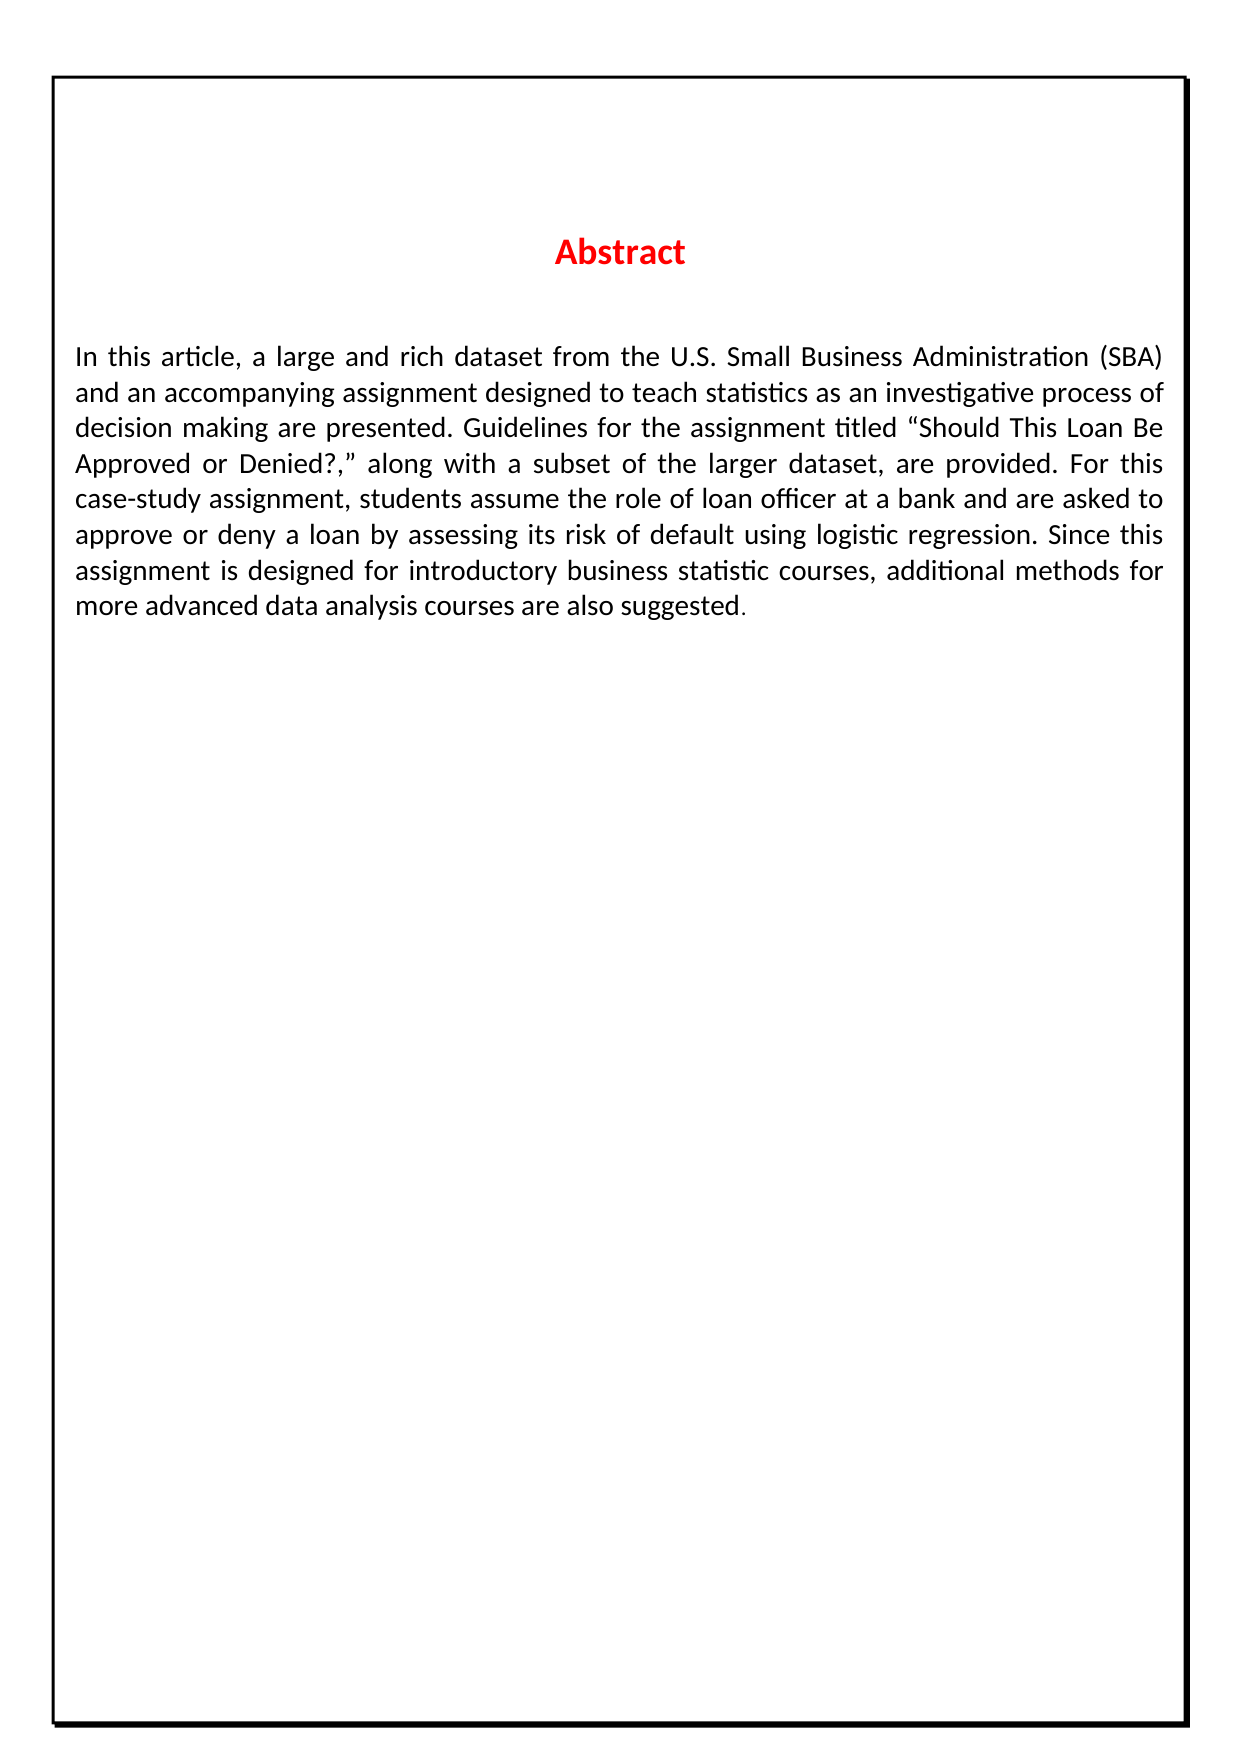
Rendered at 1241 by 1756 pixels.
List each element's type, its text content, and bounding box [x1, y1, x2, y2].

subtitle Abstract [75, 228, 1165, 274]
text In this article, a large and rich dataset from the U.S. Small Business Administration (SBA) and an accompanying assignment designed to teach statistics as an investigative process of decision making are presented. Guidelines for the assignment titled “Should This Loan Be Approved or Denied?,” along with a subset of the larger dataset, are provided. For this case-study assignment, students assume the role of loan officer at a bank and are asked to approve or deny a loan by assessing its risk of default using logistic regression. Since this assignment is designed for introductory business statistic courses, additional methods for more advanced data analysis courses are also suggested. [75, 338, 1165, 623]
